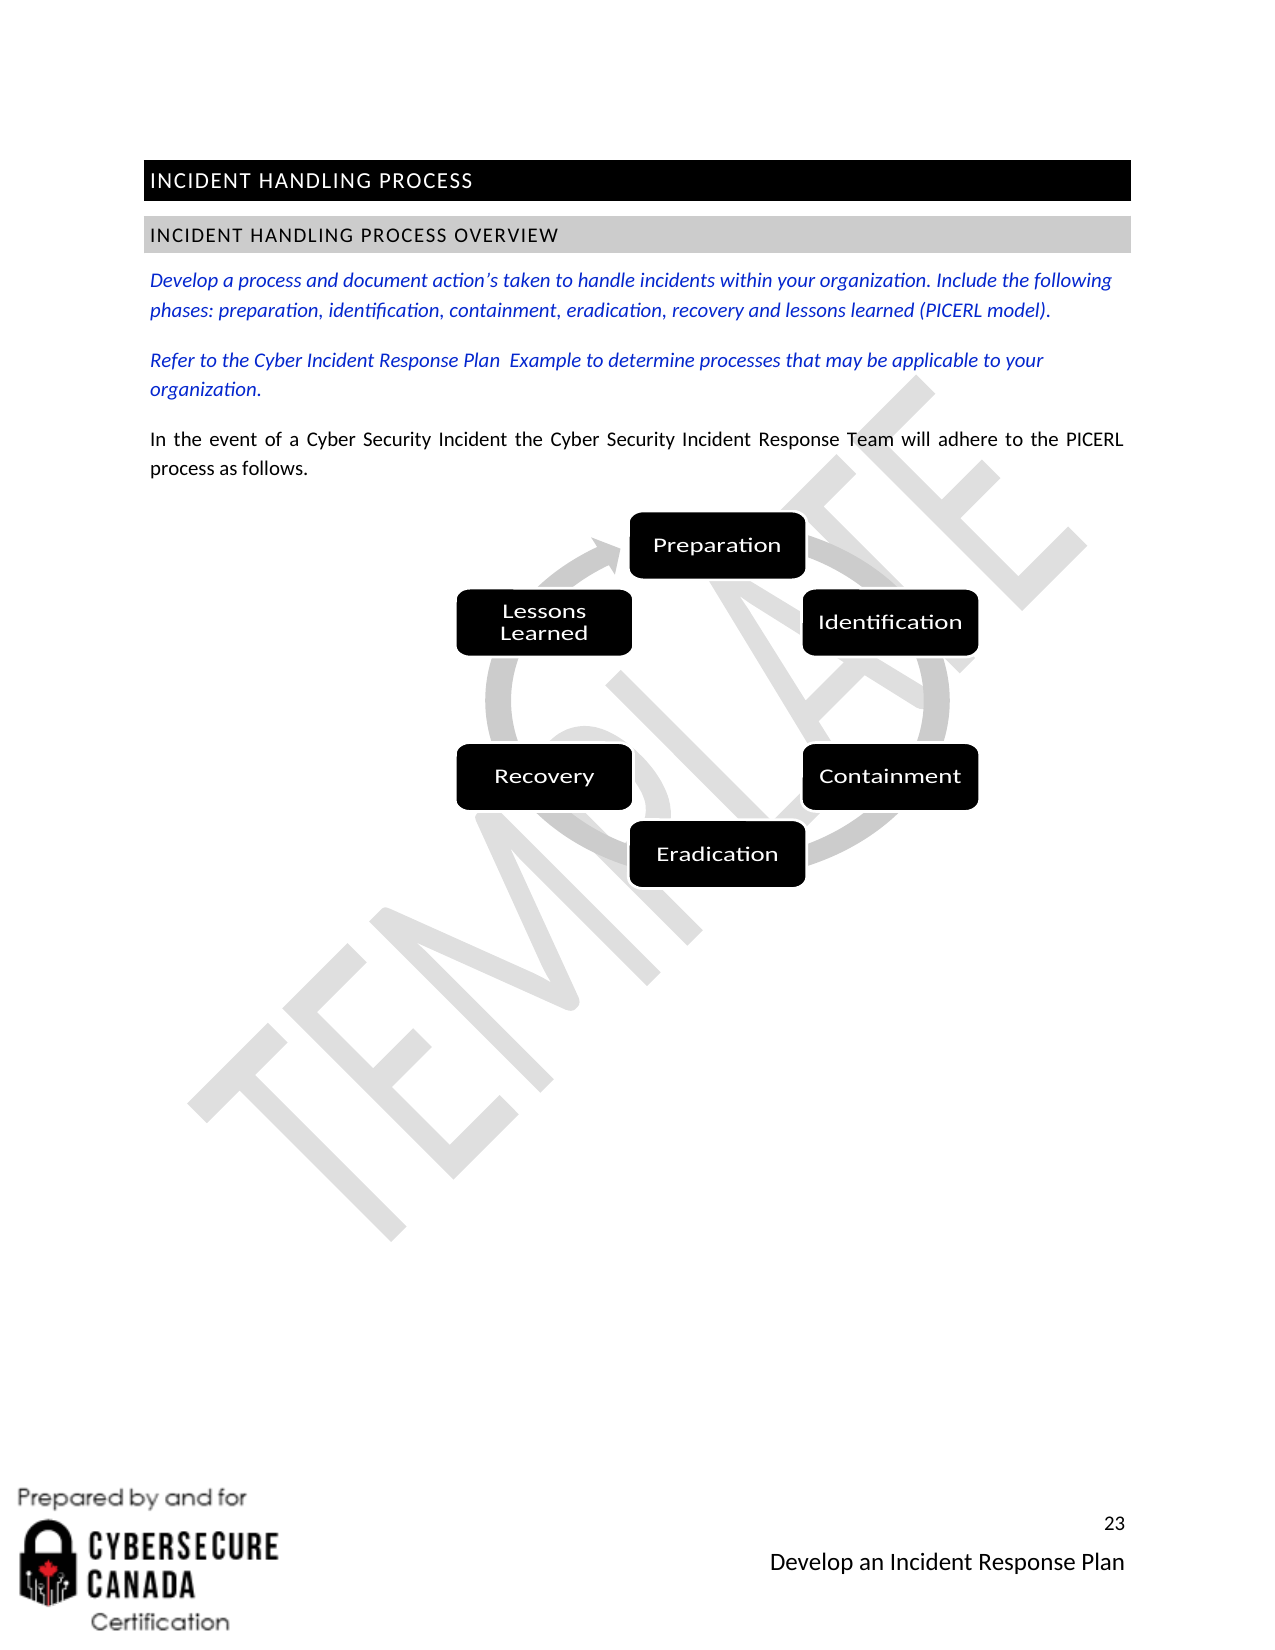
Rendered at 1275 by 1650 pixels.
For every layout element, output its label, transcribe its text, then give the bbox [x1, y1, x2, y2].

text In the event of a Cyber Security Incident the Cyber Security Incident Response Team will adhere to the PICERL process as follows. [150, 426, 1125, 481]
picture [1, 1465, 346, 1648]
text Develop a process and document action’s taken to handle incidents within your organization. Include the following phases: preparation, identification, containment, eradication, recovery and lessons learned (PICERL model). [150, 268, 1125, 322]
text Refer to the Cyber Incident Response Plan Example to determine processes that may be applicable to your organization. [150, 347, 1125, 401]
subtitle Incident Handling Process Overview [150, 222, 1125, 247]
subtitle Incident Handling Process [150, 167, 1125, 195]
